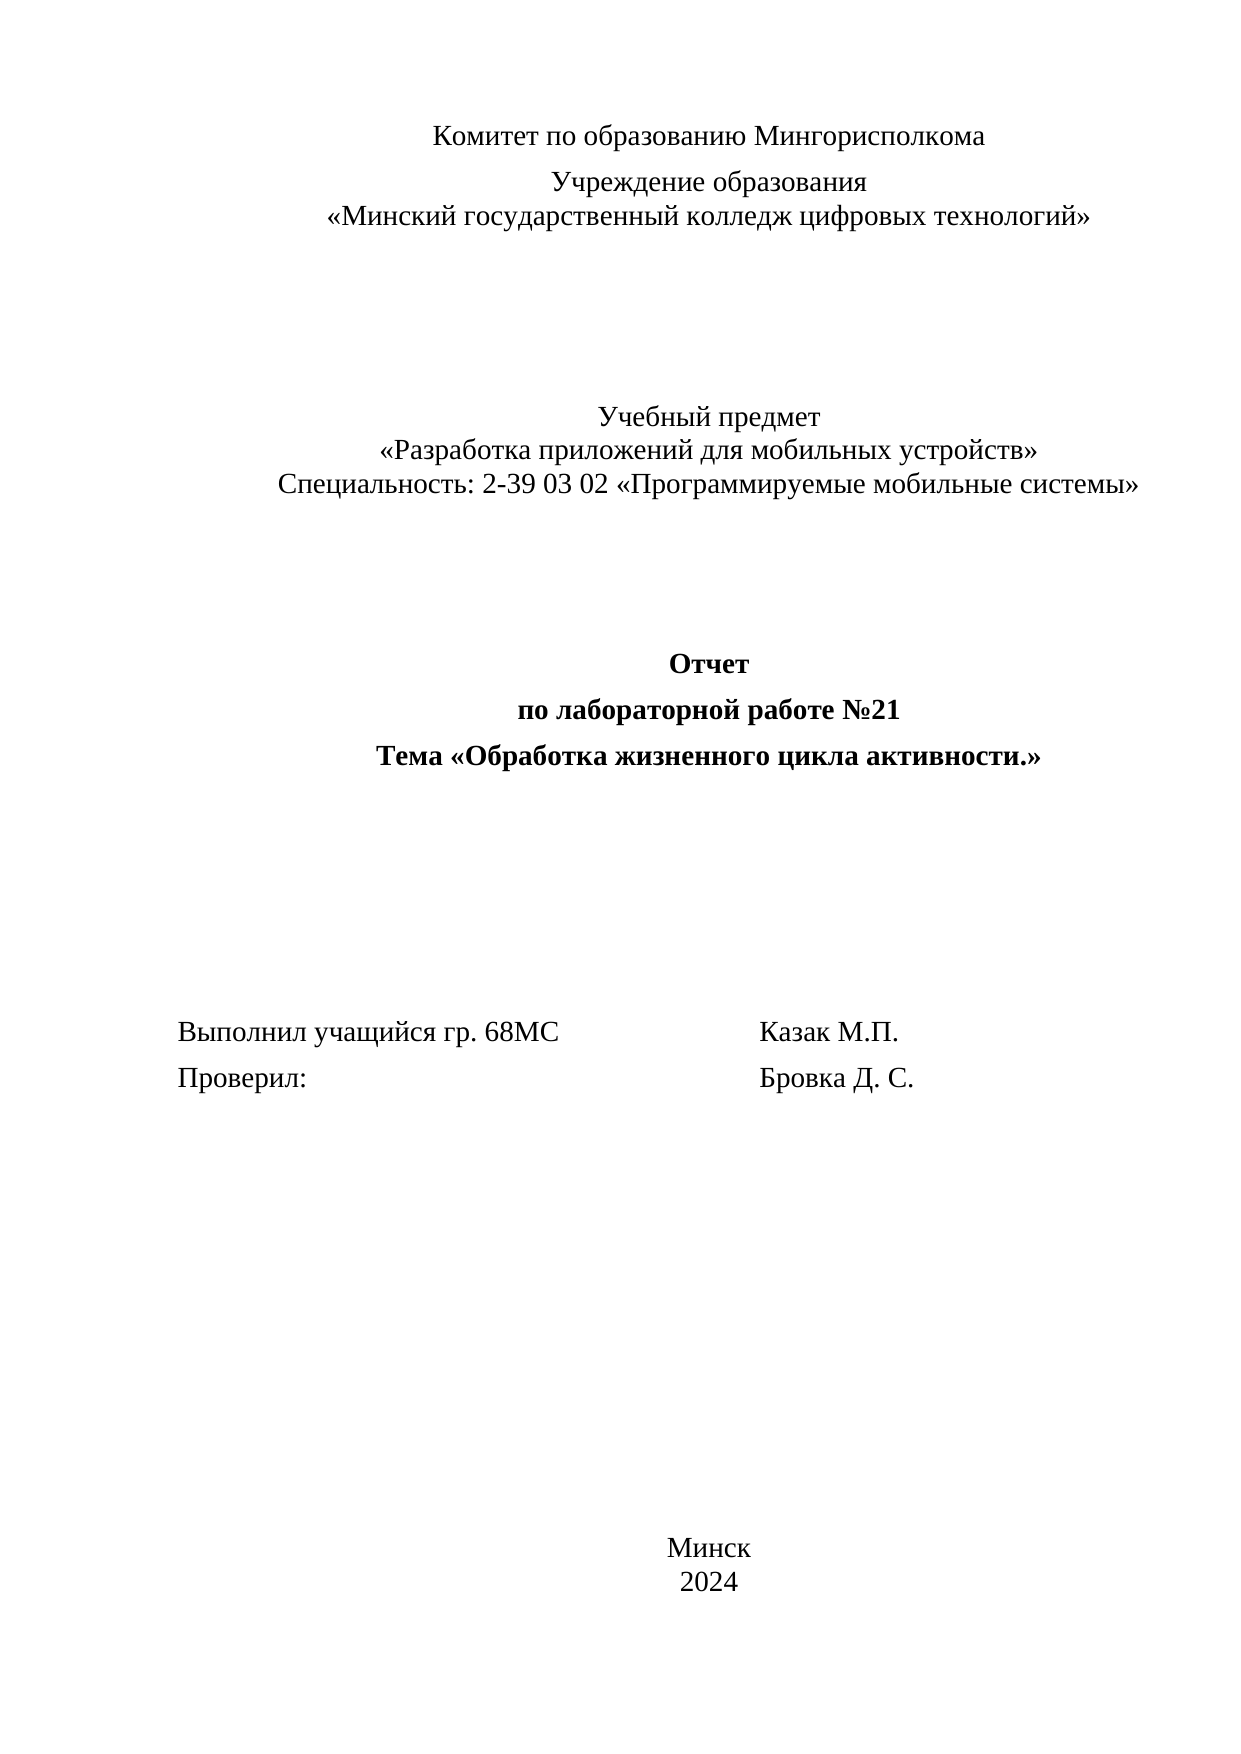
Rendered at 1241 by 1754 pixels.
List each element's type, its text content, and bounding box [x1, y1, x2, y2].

text Учреждение образования [177, 164, 1152, 198]
text 2024 [177, 1564, 1152, 1597]
text Минск [177, 1530, 1152, 1564]
text Выполнил учащийся гр. 68МС Казак М.П. [177, 1014, 1152, 1048]
text «Разработка приложений для мобильных устройств» [177, 432, 1152, 466]
text Специальность: 2-39 03 02 «Программируемые мобильные системы» [177, 466, 1152, 499]
text Комитет по образованию Мингорисполкома [177, 118, 1152, 152]
text Отчет [177, 646, 1152, 680]
text Проверил: Бровка Д. С. [177, 1061, 1152, 1094]
text Учебный предмет [177, 399, 1152, 432]
text Тема «Обработка жизненного цикла активности.» [177, 738, 1152, 772]
text по лабораторной работе №21 [177, 692, 1152, 726]
text «Минский государственный колледж цифровых технологий» [177, 198, 1152, 231]
